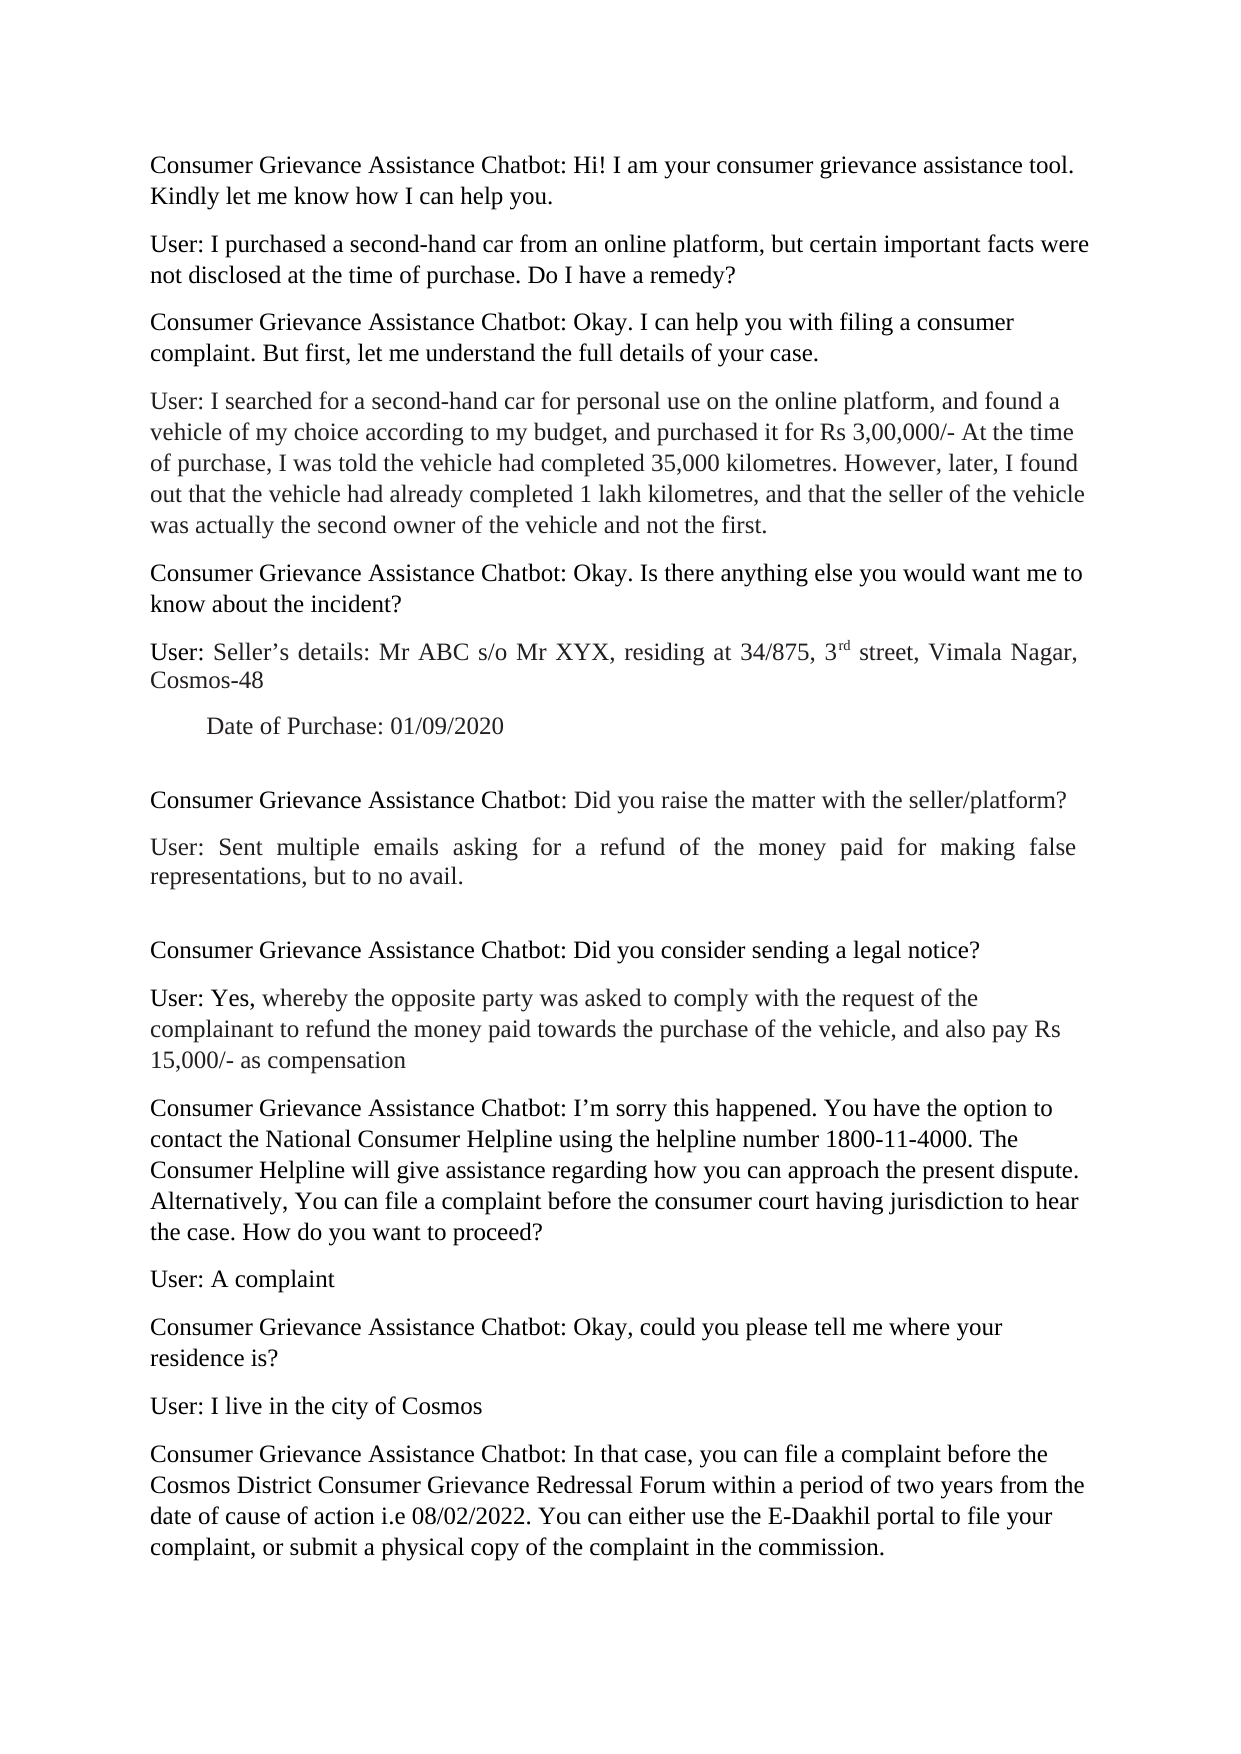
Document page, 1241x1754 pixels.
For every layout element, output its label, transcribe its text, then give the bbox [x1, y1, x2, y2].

text User: A complaint [150, 1264, 1090, 1293]
text User: I live in the city of Cosmos [150, 1391, 1090, 1420]
text Consumer Grievance Assistance Chatbot: Did you raise the matter with the seller/platform? [150, 785, 1090, 813]
text User: I searched for a second-hand car for personal use on the online platform, and found a vehicle of my choice according to my budget, and purchased it for Rs 3,00,000/- At the time of purchase, I was told the vehicle had completed 35,000 kilometres. However, later, I found out that the vehicle had already completed 1 lakh kilometres, and that the seller of the vehicle was actually the second owner of the vehicle and not the first. [150, 386, 1090, 539]
text User: Seller’s details: Mr ABC s/o Mr XYX, residing at 34/875, 3rd street, Vimala Nagar, Cosmos-48 [150, 637, 1078, 694]
text User: Yes, whereby the opposite party was asked to comply with the request of the complainant to refund the money paid towards the purchase of the vehicle, and also pay Rs 15,000/- as compensation [150, 983, 1090, 1074]
text User: Sent multiple emails asking for a refund of the money paid for making false representations, but to no avail. [150, 832, 1078, 890]
text Consumer Grievance Assistance Chatbot: Okay. I can help you with filing a consumer complaint. But first, let me understand the full details of your case. [150, 307, 1090, 367]
text User: I purchased a second-hand car from an online platform, but certain important facts were not disclosed at the time of purchase. Do I have a remedy? [150, 229, 1090, 288]
text Consumer Grievance Assistance Chatbot: Did you consider sending a legal notice? [150, 935, 1090, 964]
text Date of Purchase: 01/09/2020 [150, 711, 1078, 739]
text Consumer Grievance Assistance Chatbot: Okay, could you please tell me where your residence is? [150, 1312, 1090, 1372]
text Consumer Grievance Assistance Chatbot: I’m sorry this happened. You have the option to contact the National Consumer Helpline using the helpline number 1800-11-4000. The Consumer Helpline will give assistance regarding how you can approach the present dispute. Alternatively, You can file a complaint before the consumer court having jurisdiction to hear the case. How do you want to proceed? [150, 1093, 1090, 1246]
text Consumer Grievance Assistance Chatbot: In that case, you can file a complaint before the Cosmos District Consumer Grievance Redressal Forum within a period of two years from the date of cause of action i.e 08/02/2022. You can either use the E-Daakhil portal to file your complaint, or submit a physical copy of the complaint in the commission. [150, 1439, 1090, 1561]
text Consumer Grievance Assistance Chatbot: Okay. Is there anything else you would want me to know about the incident? [150, 558, 1090, 618]
text Consumer Grievance Assistance Chatbot: Hi! I am your consumer grievance assistance tool. Kindly let me know how I can help you. [150, 150, 1090, 210]
